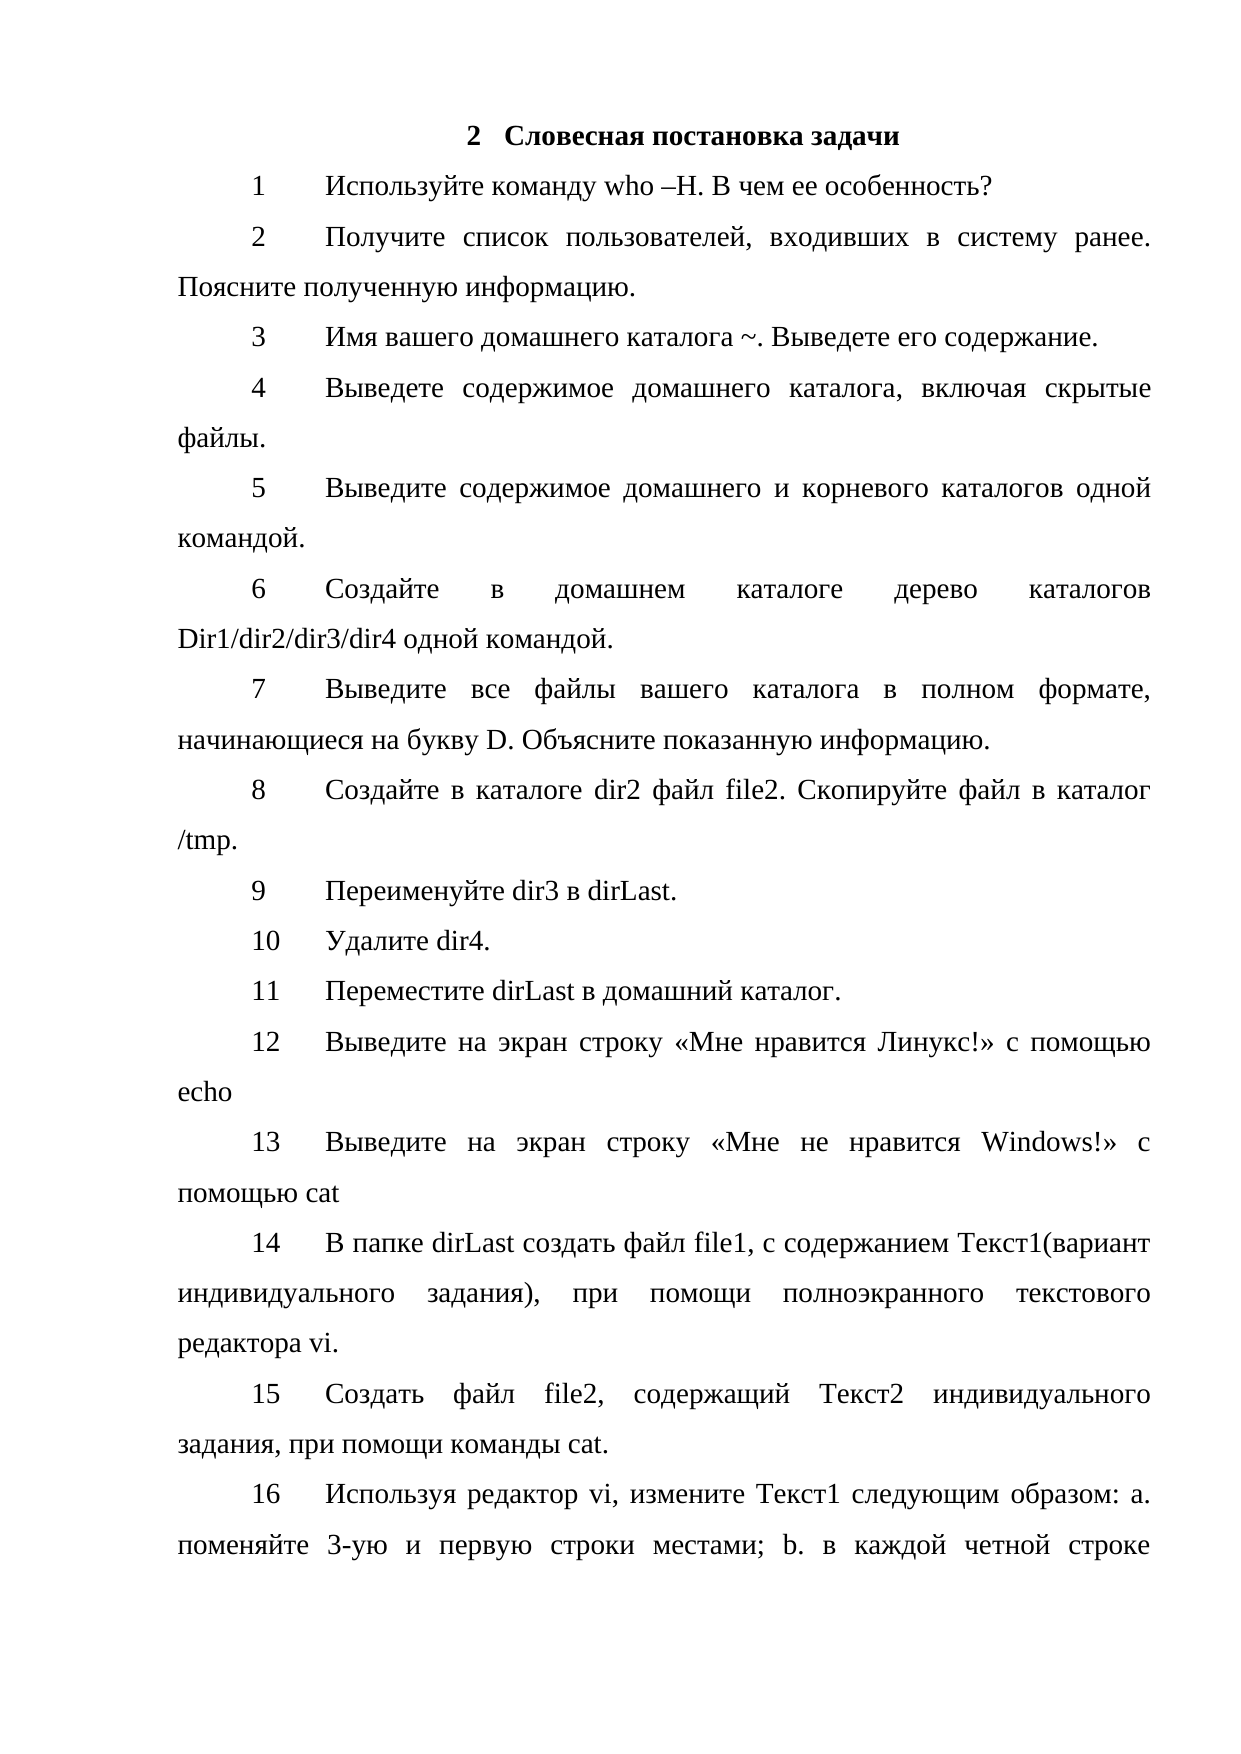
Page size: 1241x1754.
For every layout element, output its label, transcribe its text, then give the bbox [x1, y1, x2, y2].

list Используйте команду who –H. В чем ее особенность? [177, 168, 1152, 202]
list Имя вашего домашнего каталога ~. Выведете его содержание. [177, 319, 1152, 353]
list Переименуйте dir3 в dirLast. [177, 873, 1152, 906]
list Создайте в домашнем каталоге дерево каталогов Dir1/dir2/dir3/dir4 одной командой. [177, 571, 1152, 655]
list Создать файл file2, содержащий Текст2 индивидуального задания, при помощи команды cat. [177, 1376, 1152, 1460]
list Выведите содержимое домашнего и корневого каталогов одной командой. [177, 470, 1152, 554]
list Создайте в каталоге dir2 файл file2. Скопируйте файл в каталог /tmp. [177, 772, 1152, 856]
list Переместите dirLast в домашний каталог. [177, 973, 1152, 1007]
list Выведите все файлы вашего каталога в полном формате, начинающиеся на букву D. Объясните показанную информацию. [177, 672, 1152, 755]
list В папке dirLast создать файл file1, с содержанием Текст1(вариант индивидуального задания), при помощи полноэкранного текстового редактора vi. [177, 1225, 1152, 1359]
list Выведите на экран строку «Мне не нравится Windows!» с помощью cat [177, 1124, 1152, 1208]
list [177, 1477, 1152, 1560]
list Удалите dir4. [177, 923, 1152, 957]
list Словесная постановка задачи [215, 118, 1152, 152]
list Выведете содержимое домашнего каталога, включая скрытые файлы. [177, 370, 1152, 453]
list Получите список пользователей, входивших в систему ранее. Поясните полученную информацию. [177, 219, 1152, 303]
list Выведите на экран строку «Мне нравится Линукс!» с помощью echo [177, 1024, 1152, 1108]
